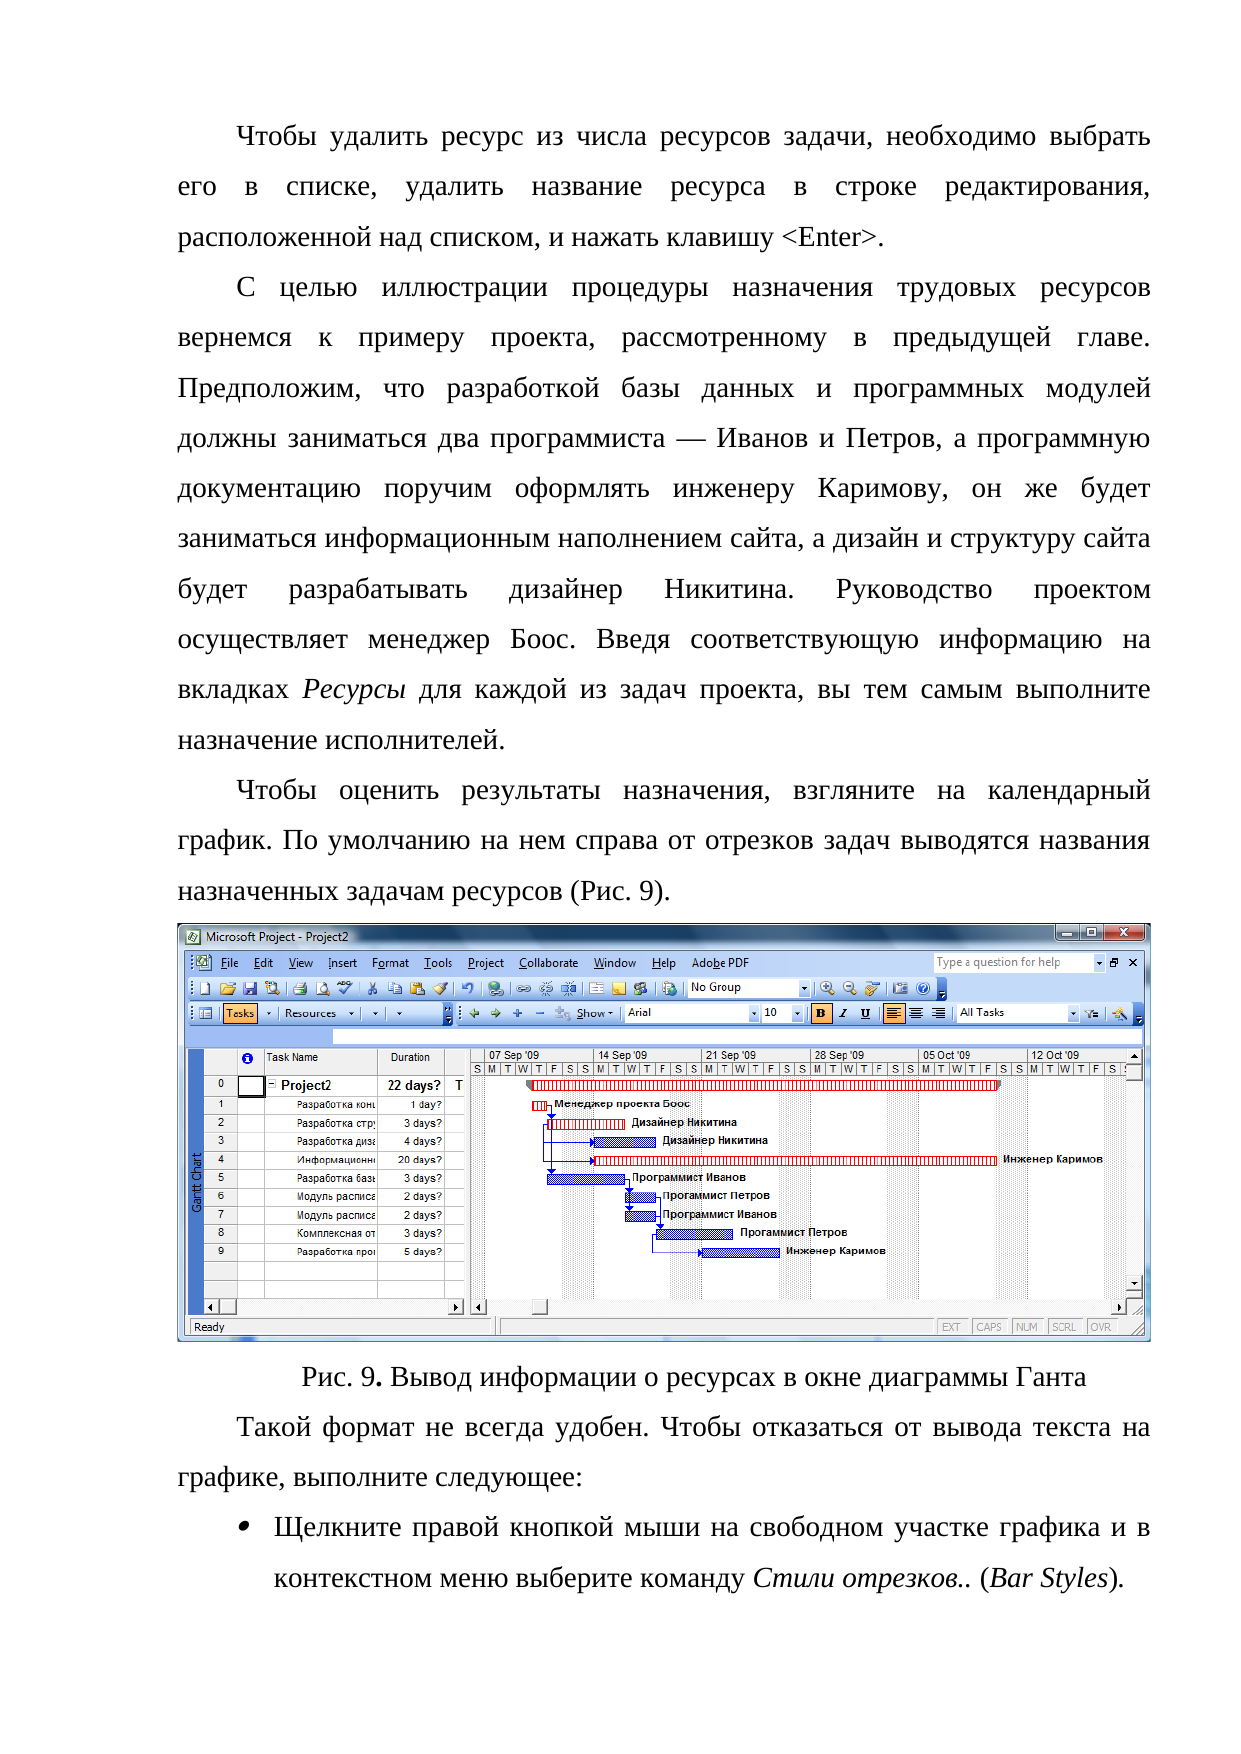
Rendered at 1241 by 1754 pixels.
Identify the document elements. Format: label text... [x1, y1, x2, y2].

text Чтобы оценить результаты назначения, взгляните на календарный график. По умолчанию на нем справа от отрезков задач выводятся названия назначенных задачам ресурсов (Рис. 9). [177, 772, 1152, 906]
list Щелкните правой кнопкой мыши на свободном участке графика и в контекстном меню выберите команду Стили отрезков.. (Bar Styles). [236, 1509, 1152, 1593]
picture [177, 923, 1151, 1342]
text Чтобы удалить ресурс из числа ресурсов задачи, необходимо выбрать его в списке, удалить название ресурса в строке редактирования, расположенной над списком, и нажать клавишу <Enter>. [177, 118, 1152, 252]
text С целью иллюстрации процедуры назначения трудовых ресурсов вернемся к примеру проекта, рассмотренному в предыдущей главе. Предположим, что разработкой базы данных и программных модулей должны заниматься два программиста — Иванов и Петров, а программную документацию поручим оформлять инженеру Каримову, он же будет заниматься информационным наполнением сайта, а дизайн и структуру сайта будет разрабатывать дизайнер Никитина. Руководство проектом осуществляет менеджер Боос. Введя соответствующую информацию на вкладках Ресурсы для каждой из задач проекта, вы тем самым выполните назначение исполнителей. [177, 269, 1152, 755]
text Такой формат не всегда удобен. Чтобы отказаться от вывода текста на графике, выполните следующее: [177, 1409, 1152, 1493]
